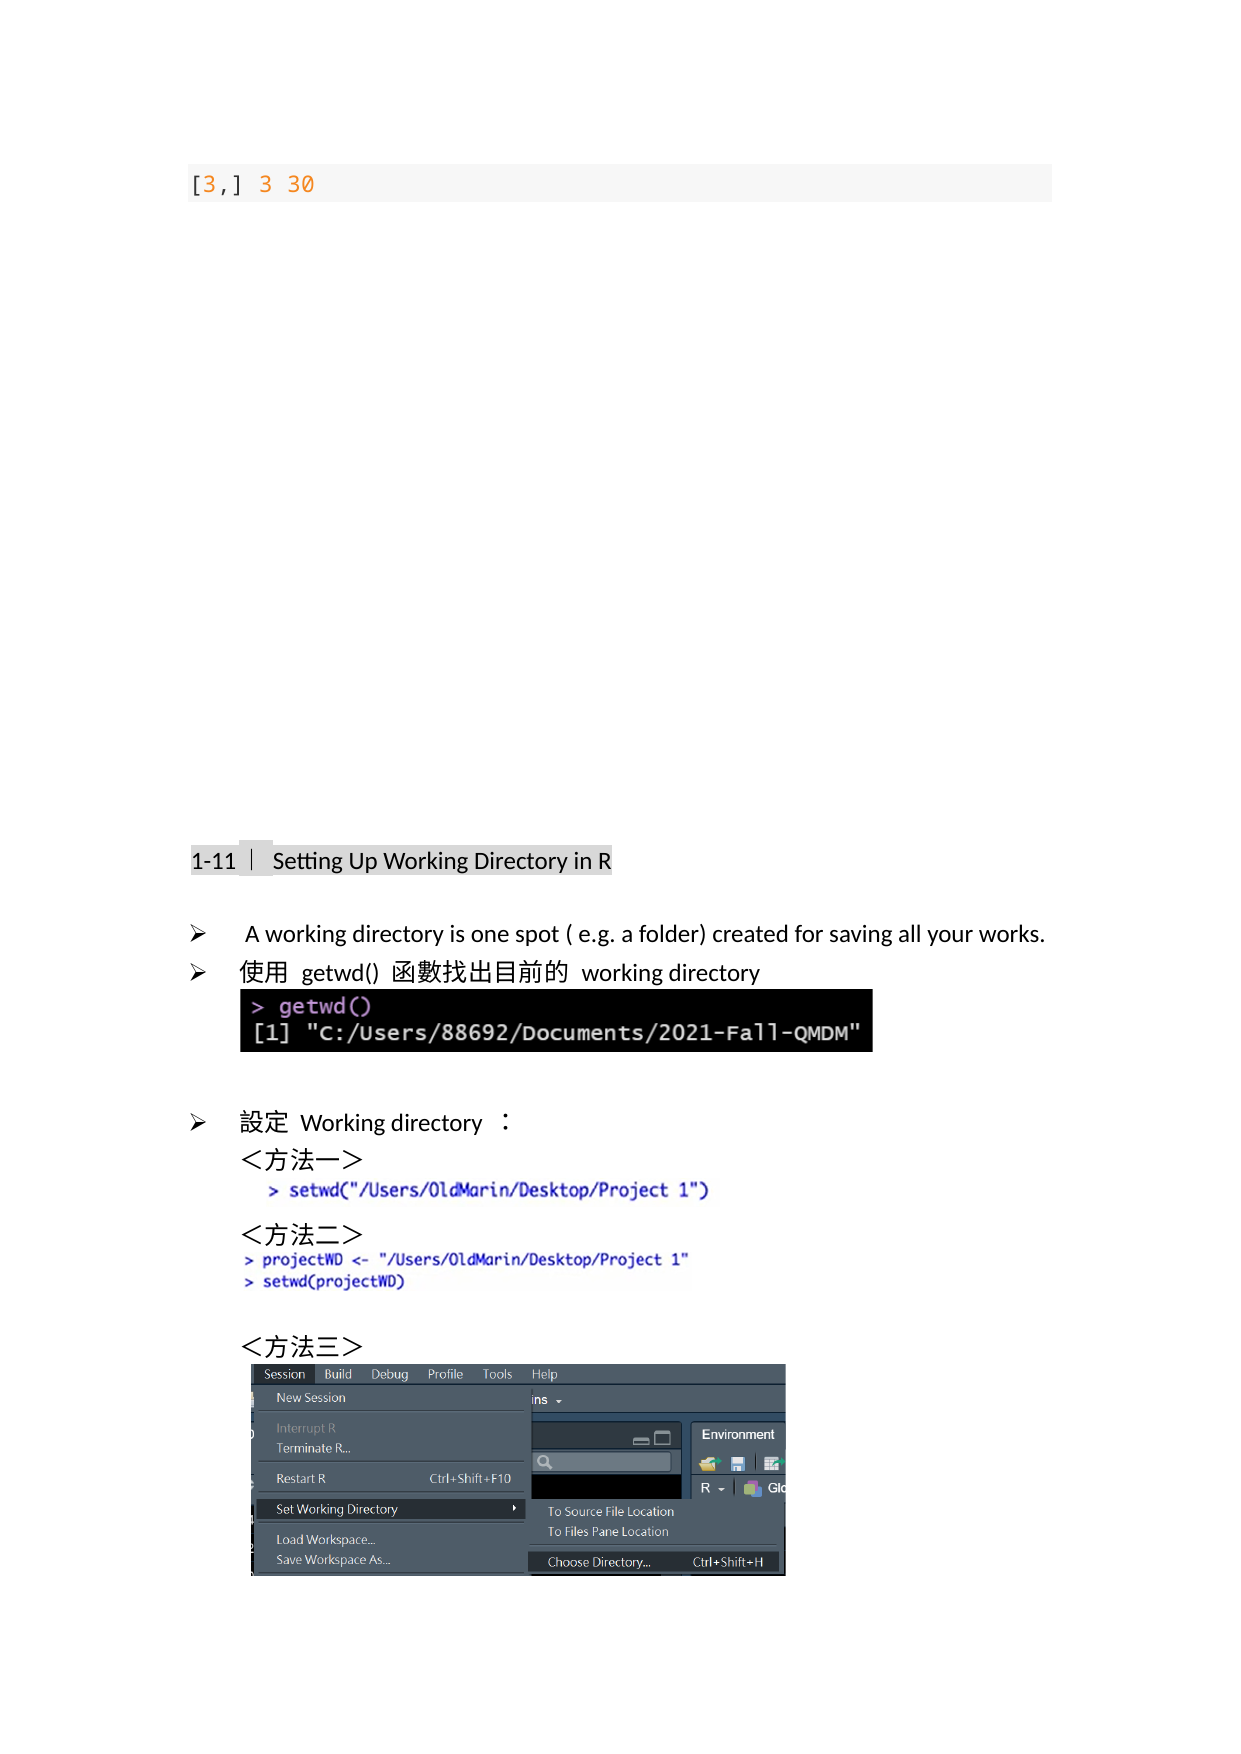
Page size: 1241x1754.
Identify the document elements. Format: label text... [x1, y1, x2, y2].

picture [251, 1364, 786, 1576]
picture [240, 989, 873, 1052]
list ＜方法三＞ [238, 1327, 1052, 1364]
list 設定Working directory： ＜方法一＞ [188, 1102, 1052, 1177]
text 1-11︱Setting Up Working Directory in R [188, 839, 1052, 877]
list A working directory is one spot ( e.g. a folder) created for saving all your works. [188, 914, 1052, 952]
text [3,] 3 30 [188, 164, 1052, 202]
picture [243, 1252, 692, 1291]
list ＜方法二＞ [238, 1214, 1052, 1252]
picture [266, 1178, 720, 1207]
